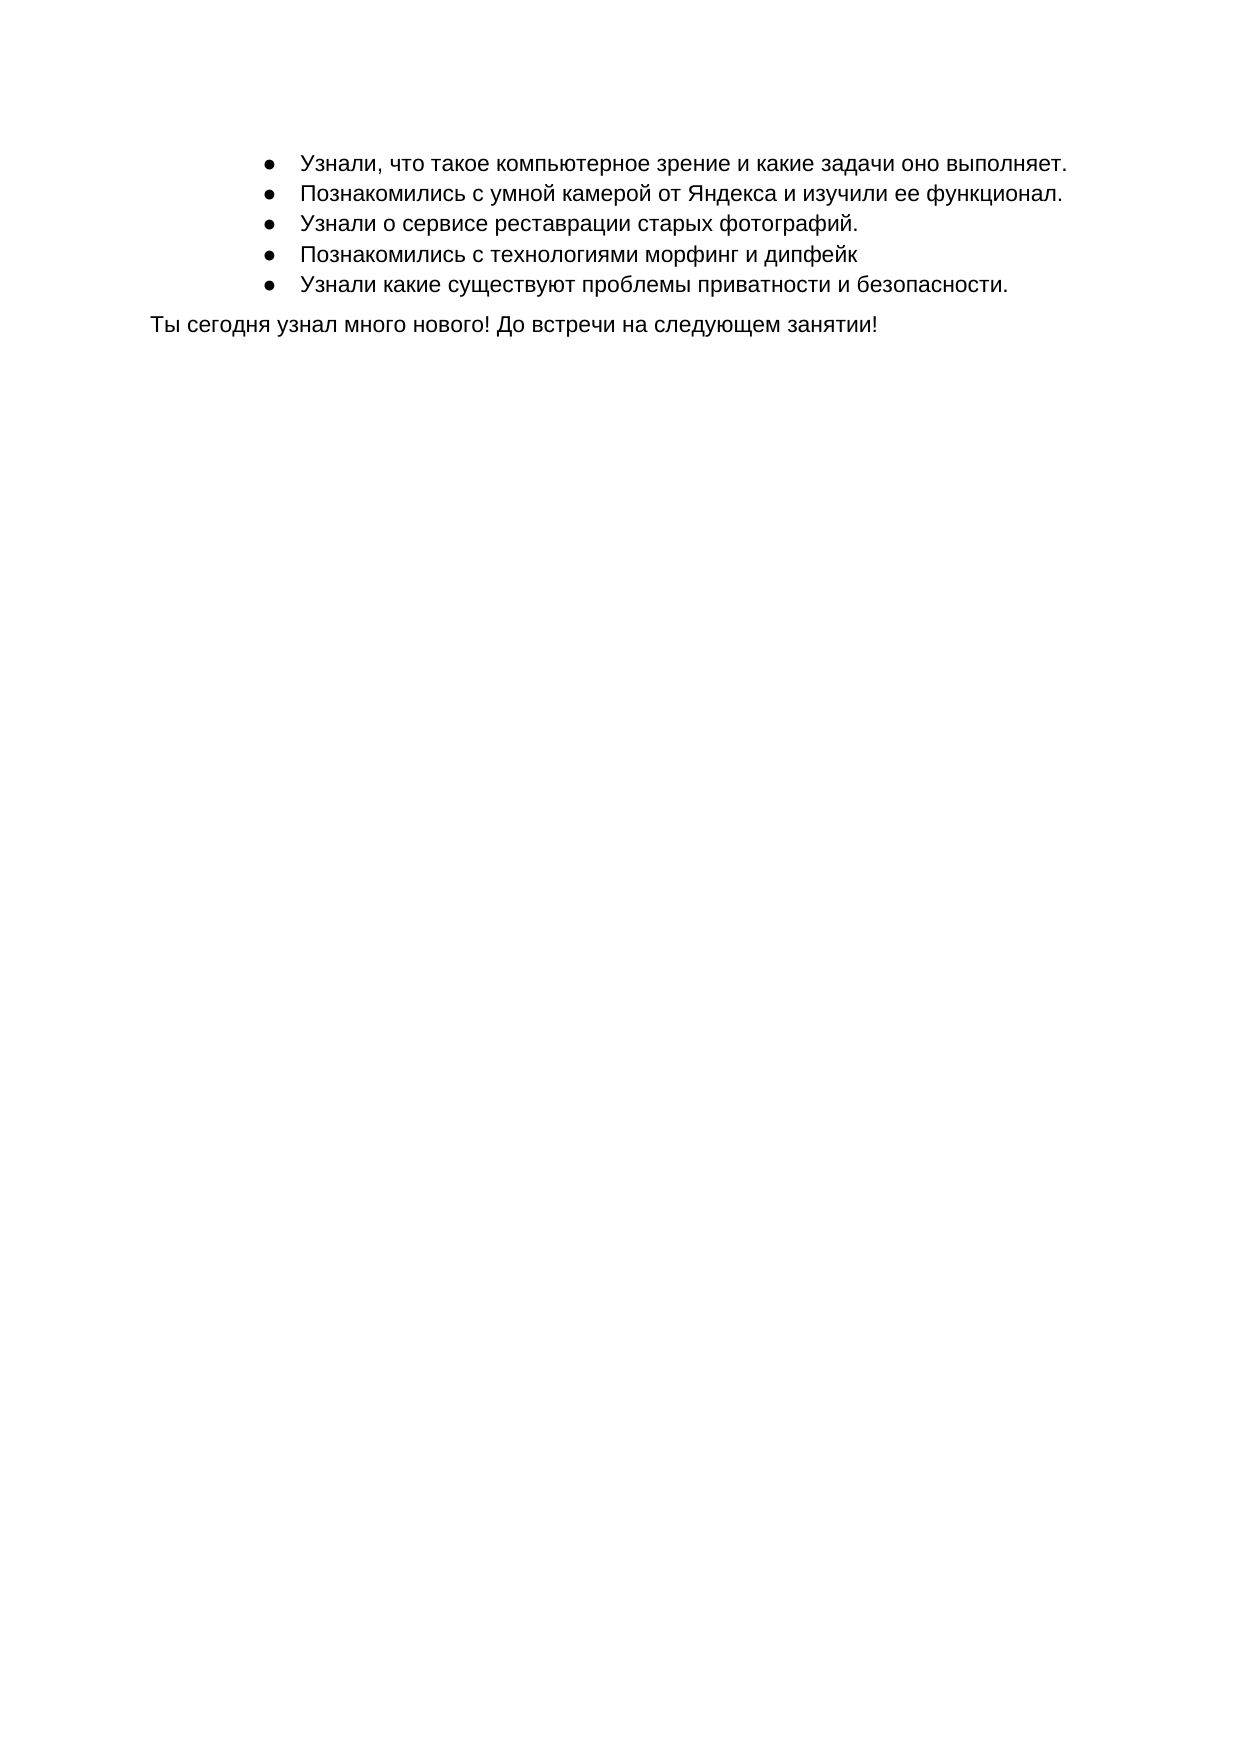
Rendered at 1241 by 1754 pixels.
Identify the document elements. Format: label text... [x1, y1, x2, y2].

list Познакомились с технологиями морфинг и дипфейк [262, 241, 1090, 267]
list Узнали какие существуют проблемы приватности и безопасности. [262, 271, 1090, 297]
list Узнали о сервисе реставрации старых фотографий. [262, 210, 1090, 237]
list Познакомились с умной камерой от Яндекса и изучили ее функционал. [262, 180, 1090, 207]
text Ты сегодня узнал много нового! До встречи на следующем занятии! [150, 311, 1090, 338]
list Узнали, что такое компьютерное зрение и какие задачи оно выполняет. [262, 150, 1090, 176]
